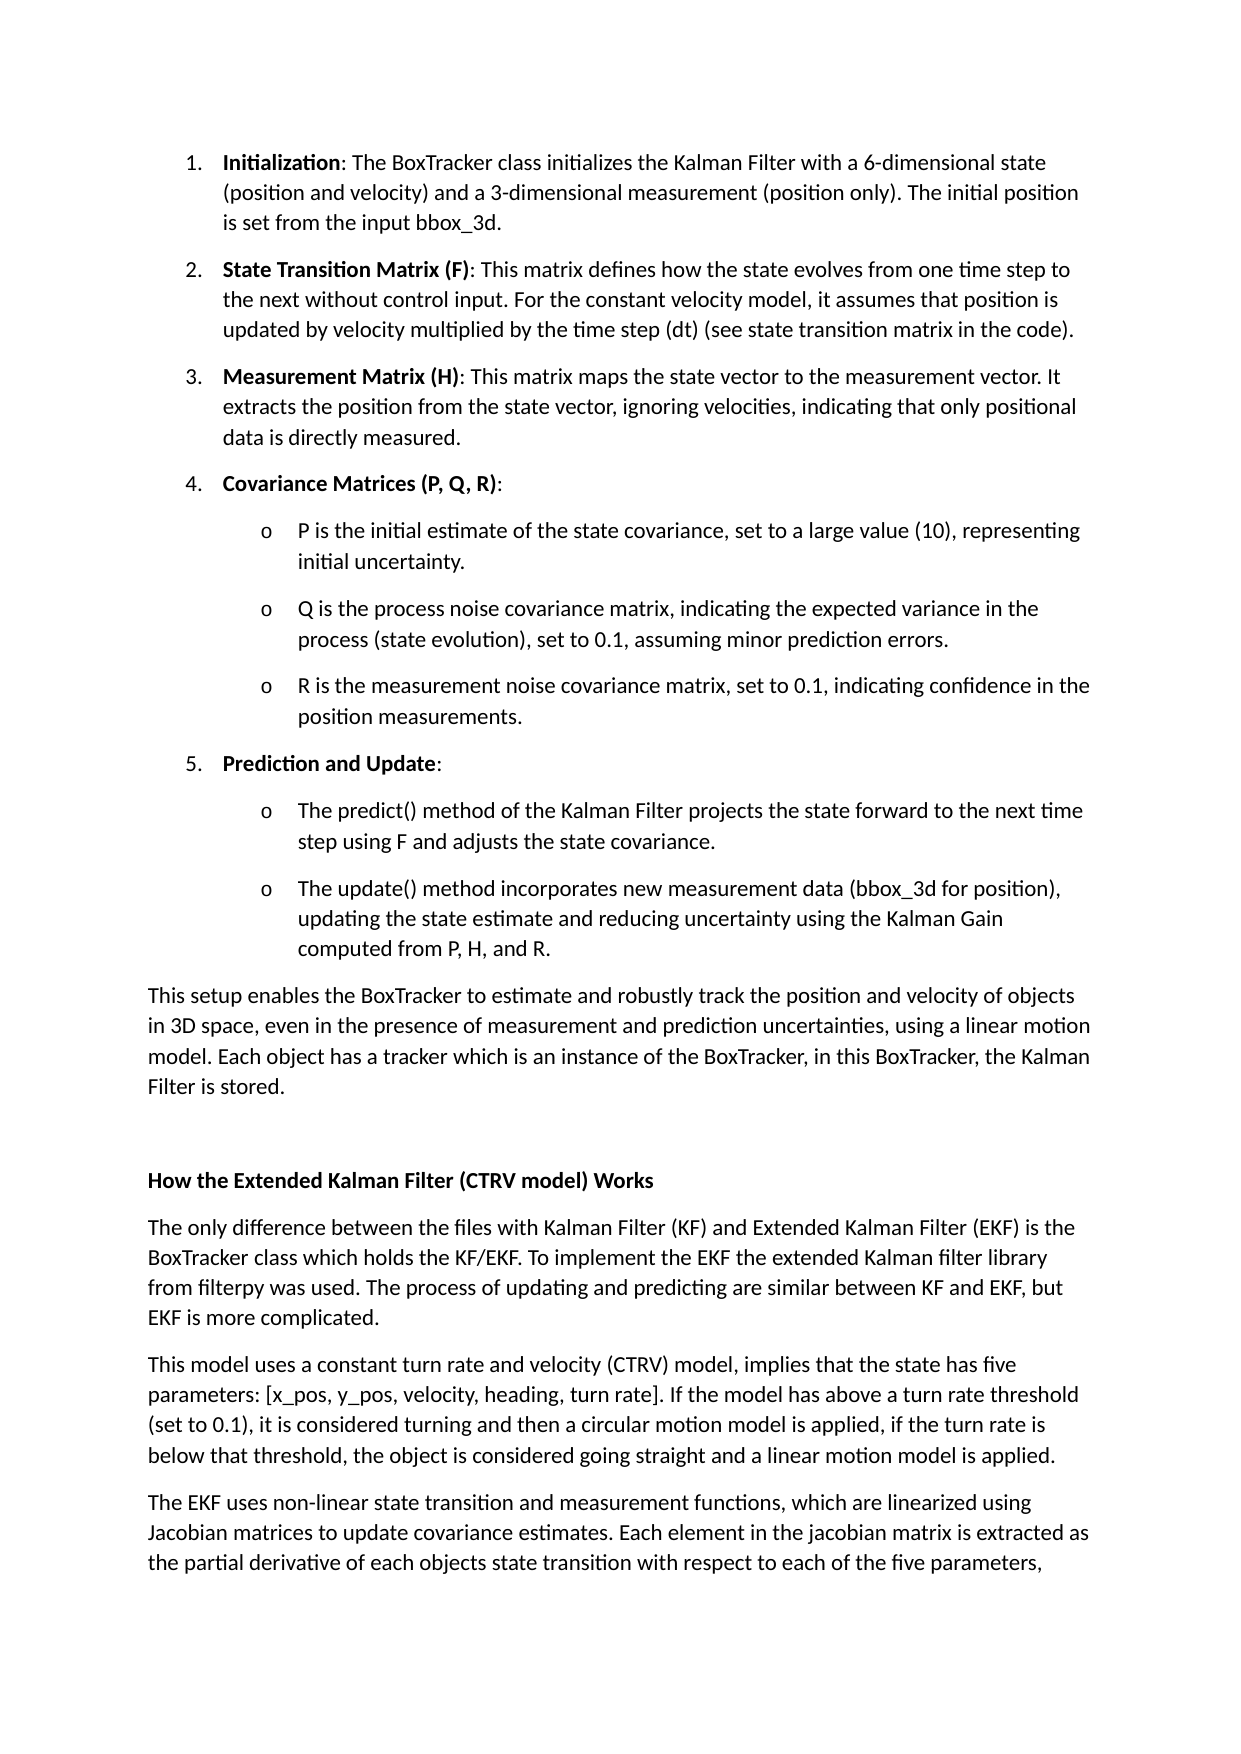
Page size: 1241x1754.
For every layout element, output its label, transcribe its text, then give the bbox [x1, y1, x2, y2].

list Measurement Matrix (H): This matrix maps the state vector to the measurement vector. It extracts the position from the state vector, ignoring velocities, indicating that only positional data is directly measured. [185, 362, 1093, 451]
list Q is the process noise covariance matrix, indicating the expected variance in the process (state evolution), set to 0.1, assuming minor prediction errors. [260, 594, 1093, 653]
text The only difference between the files with Kalman Filter (KF) and Extended Kalman Filter (EKF) is the BoxTracker class which holds the KF/EKF. To implement the EKF the extended Kalman filter library from filterpy was used. The process of updating and predicting are similar between KF and EKF, but EKF is more complicated. [148, 1213, 1093, 1331]
list Prediction and Update: [185, 749, 1093, 777]
list R is the measurement noise covariance matrix, set to 0.1, indicating confidence in the position measurements. [260, 672, 1093, 730]
list The update() method incorporates new measurement data (bbox_3d for position), updating the state estimate and reducing uncertainty using the Kalman Gain computed from P, H, and R. [260, 874, 1093, 963]
list P is the initial estimate of the state covariance, set to a large value (10), representing initial uncertainty. [260, 516, 1093, 575]
list State Transition Matrix (F): This matrix defines how the state evolves from one time step to the next without control input. For the constant velocity model, it assumes that position is updated by velocity multiplied by the time step (dt) (see state transition matrix in the code). [185, 255, 1093, 343]
text This setup enables the BoxTracker to estimate and robustly track the position and velocity of objects in 3D space, even in the presence of measurement and prediction uncertainties, using a linear motion model. Each object has a tracker which is an instance of the BoxTracker, in this BoxTracker, the Kalman Filter is stored. [148, 981, 1093, 1100]
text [148, 1488, 1093, 1576]
text This model uses a constant turn rate and velocity (CTRV) model, implies that the state has five parameters: [x_pos, y_pos, velocity, heading, turn rate]. If the model has above a turn rate threshold (set to 0.1), it is considered turning and then a circular motion model is applied, if the turn rate is below that threshold, the object is considered going straight and a linear motion model is applied. [148, 1350, 1093, 1469]
list The predict() method of the Kalman Filter projects the state forward to the next time step using F and adjusts the state covariance. [260, 796, 1093, 855]
list Initialization: The BoxTracker class initializes the Kalman Filter with a 6-dimensional state (position and velocity) and a 3-dimensional measurement (position only). The initial position is set from the input bbox_3d. [185, 148, 1093, 236]
list Covariance Matrices (P, Q, R): [185, 469, 1093, 497]
text How the Extended Kalman Filter (CTRV model) Works [148, 1166, 1093, 1194]
